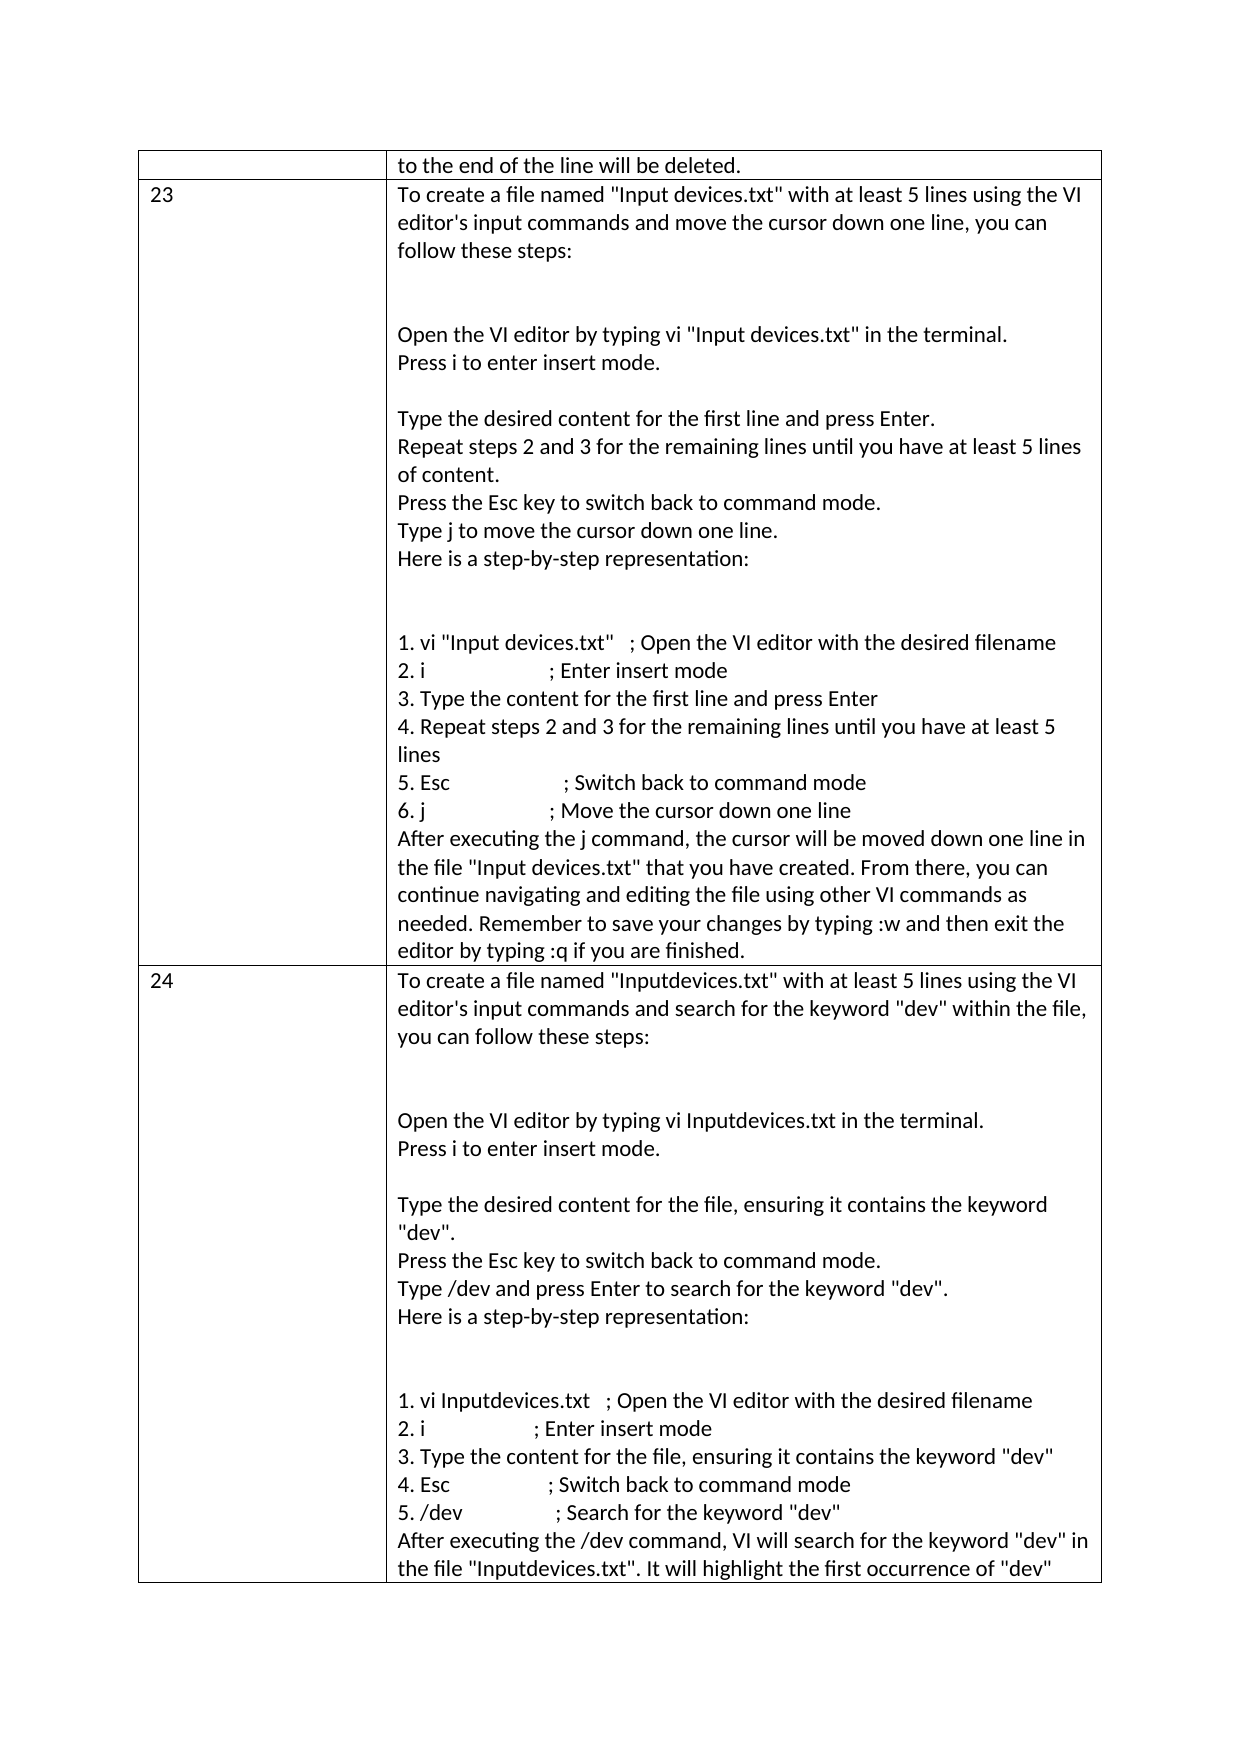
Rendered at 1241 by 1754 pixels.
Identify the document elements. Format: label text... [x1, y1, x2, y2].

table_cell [387, 151, 1101, 179]
table_cell To create a file named "Input devices.txt" with at least 5 lines using the VI editor's input commands and move the cursor down one line, you can follow these steps: Open the VI editor by typing vi "Input devices.txt" in the terminal. Press i to enter insert mode. Type the desired content for the first line and press Enter. Repeat steps 2 and 3 for the remaining lines until you have at least 5 lines of content. Press the Esc key to switch back to command mode. Type j to move the cursor down one line. Here is a step-by-step representation: 1. vi "Input devices.txt" ; Open the VI editor with the desired filename 2. i ; Enter insert mode 3. Type the content for the first line and press Enter 4. Repeat steps 2 and 3 for the remaining lines until you have at least 5 lines 5. Esc ; Switch back to command mode 6. j ; Move the cursor down one line After executing the j command, the cursor will be moved down one line in the file "Input devices.txt" that you have created. From there, you can continue navigating and editing the file using other VI commands as needed. Remember to save your changes by typing :w and then exit the editor by typing :q if you are finished. [387, 180, 1101, 965]
table_cell 22 [139, 151, 386, 179]
table_cell 23 [139, 180, 386, 965]
table_cell 24 [139, 966, 386, 1582]
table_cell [387, 966, 1101, 1582]
